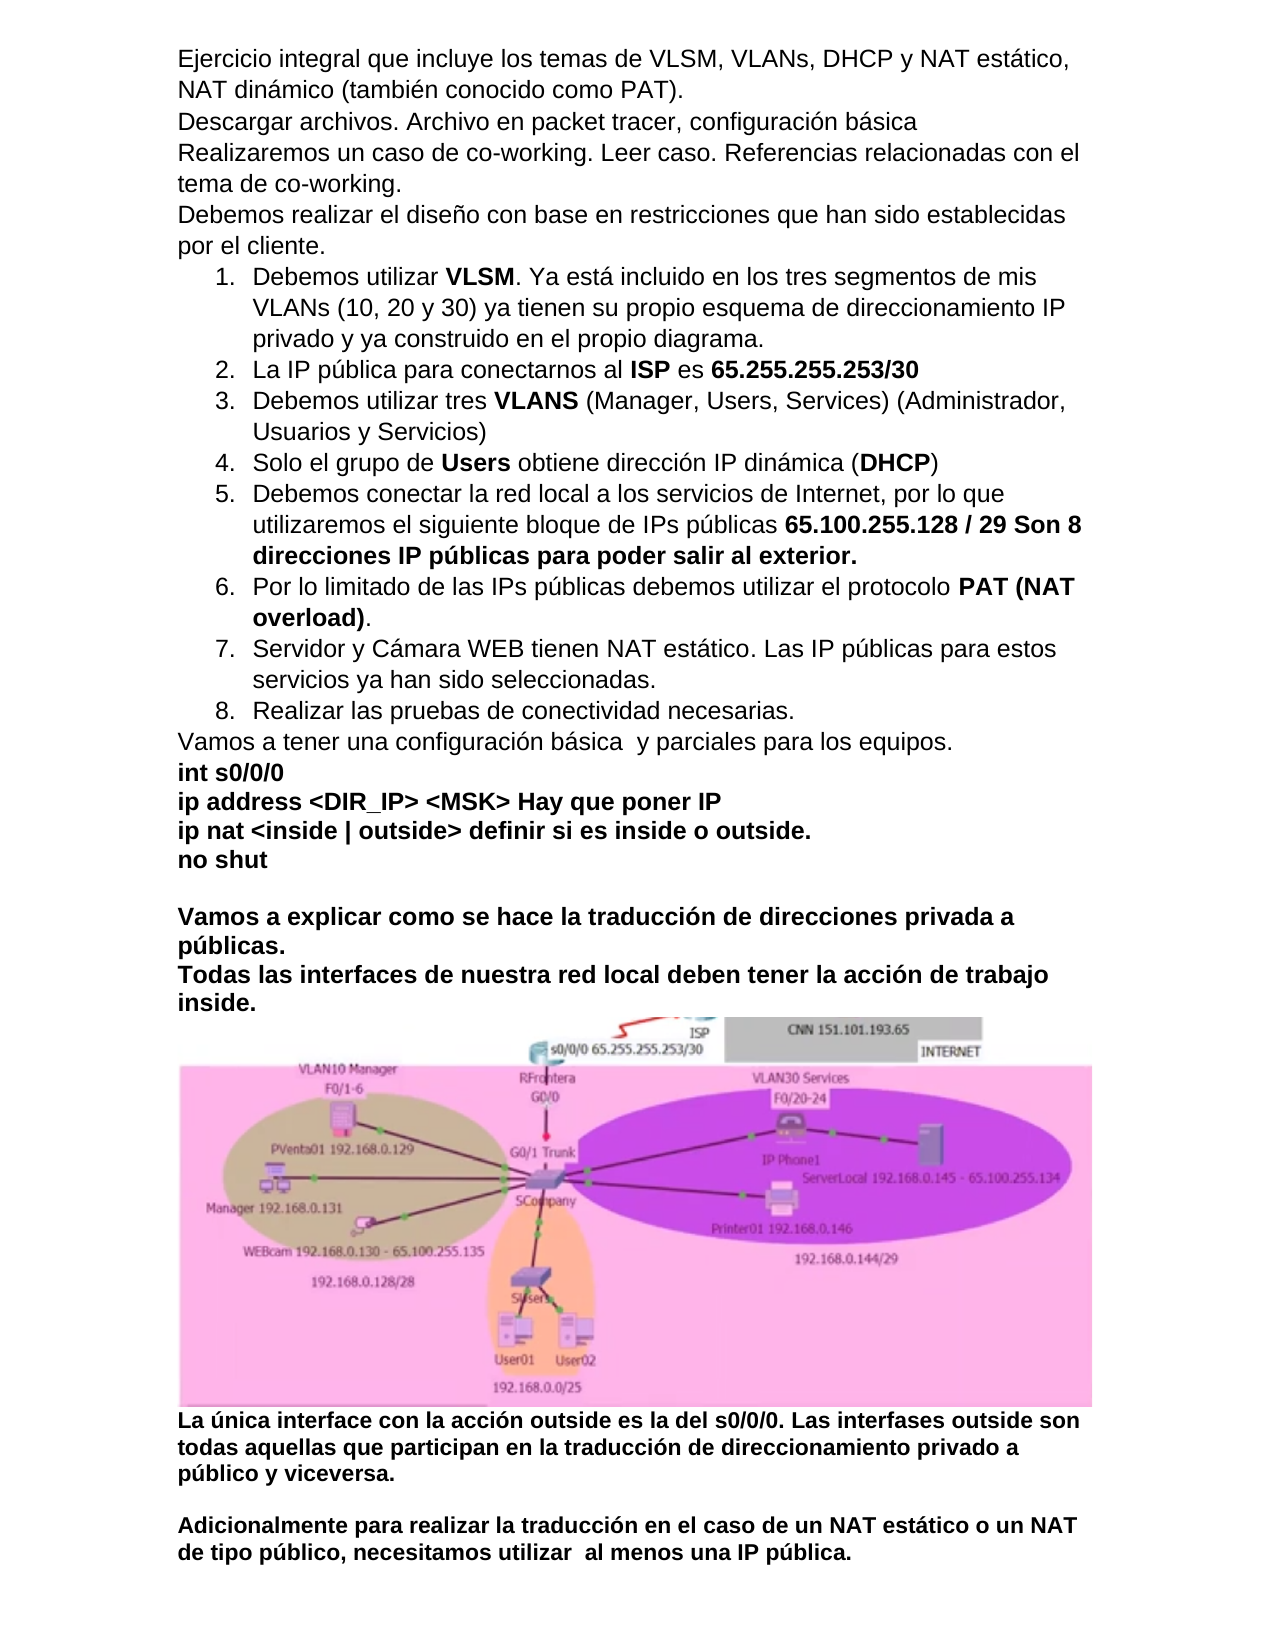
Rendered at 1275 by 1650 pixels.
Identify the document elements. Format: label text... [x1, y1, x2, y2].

text ip address <DIR_IP> <MSK> Hay que poner IP [177, 787, 1098, 816]
list La IP pública para conectarnos al ISP es 65.255.255.253/30 [215, 355, 1098, 383]
text no shut [177, 844, 1098, 873]
text ip nat <inside | outside> definir si es inside o outside. [177, 816, 1098, 844]
list Debemos utilizar tres VLANS (Manager, Users, Services) (Administrador, Usuarios y Servicios) [215, 386, 1098, 446]
text Realizaremos un caso de co-working. Leer caso. Referencias relacionadas con el tema de co-working. [177, 137, 1098, 197]
list Por lo limitado de las IPs públicas debemos utilizar el protocolo PAT (NAT overload). [215, 572, 1098, 632]
text Adicionalmente para realizar la traducción en el caso de un NAT estático o un NAT de tipo público, necesitamos utilizar al menos una IP pública. [177, 1512, 1098, 1565]
text Vamos a tener una configuración básica y parciales para los equipos. [177, 727, 1098, 756]
picture [177, 1017, 1093, 1407]
list Solo el grupo de Users obtiene dirección IP dinámica (DHCP) [215, 448, 1098, 477]
text int s0/0/0 [177, 758, 1098, 787]
list Realizar las pruebas de conectividad necesarias. [215, 696, 1098, 725]
list Debemos utilizar VLSM. Ya está incluido en los tres segmentos de mis VLANs (10, 20 y 30) ya tienen su propio esquema de direccionamiento IP privado y ya construido en el propio diagrama. [215, 262, 1098, 352]
text Vamos a explicar como se hace la traducción de direcciones privada a públicas. [177, 902, 1098, 959]
list Servidor y Cámara WEB tienen NAT estático. Las IP públicas para estos servicios ya han sido seleccionadas. [215, 634, 1098, 694]
text Todas las interfaces de nuestra red local deben tener la acción de trabajo inside. [177, 959, 1098, 1017]
list Debemos conectar la red local a los servicios de Internet, por lo que utilizaremos el siguiente bloque de IPs públicas 65.100.255.128 / 29 Son 8 direcciones IP públicas para poder salir al exterior. [215, 479, 1098, 570]
text Descargar archivos. Archivo en packet tracer, configuración básica [177, 106, 1098, 135]
text Debemos realizar el diseño con base en restricciones que han sido establecidas por el cliente. [177, 199, 1098, 259]
text La única interface con la acción outside es la del s0/0/0. Las interfases outside son todas aquellas que participan en la traducción de direccionamiento privado a público y viceversa. [177, 1407, 1098, 1486]
text Ejercicio integral que incluye los temas de VLSM, VLANs, DHCP y NAT estático, NAT dinámico (también conocido como PAT). [177, 44, 1098, 104]
